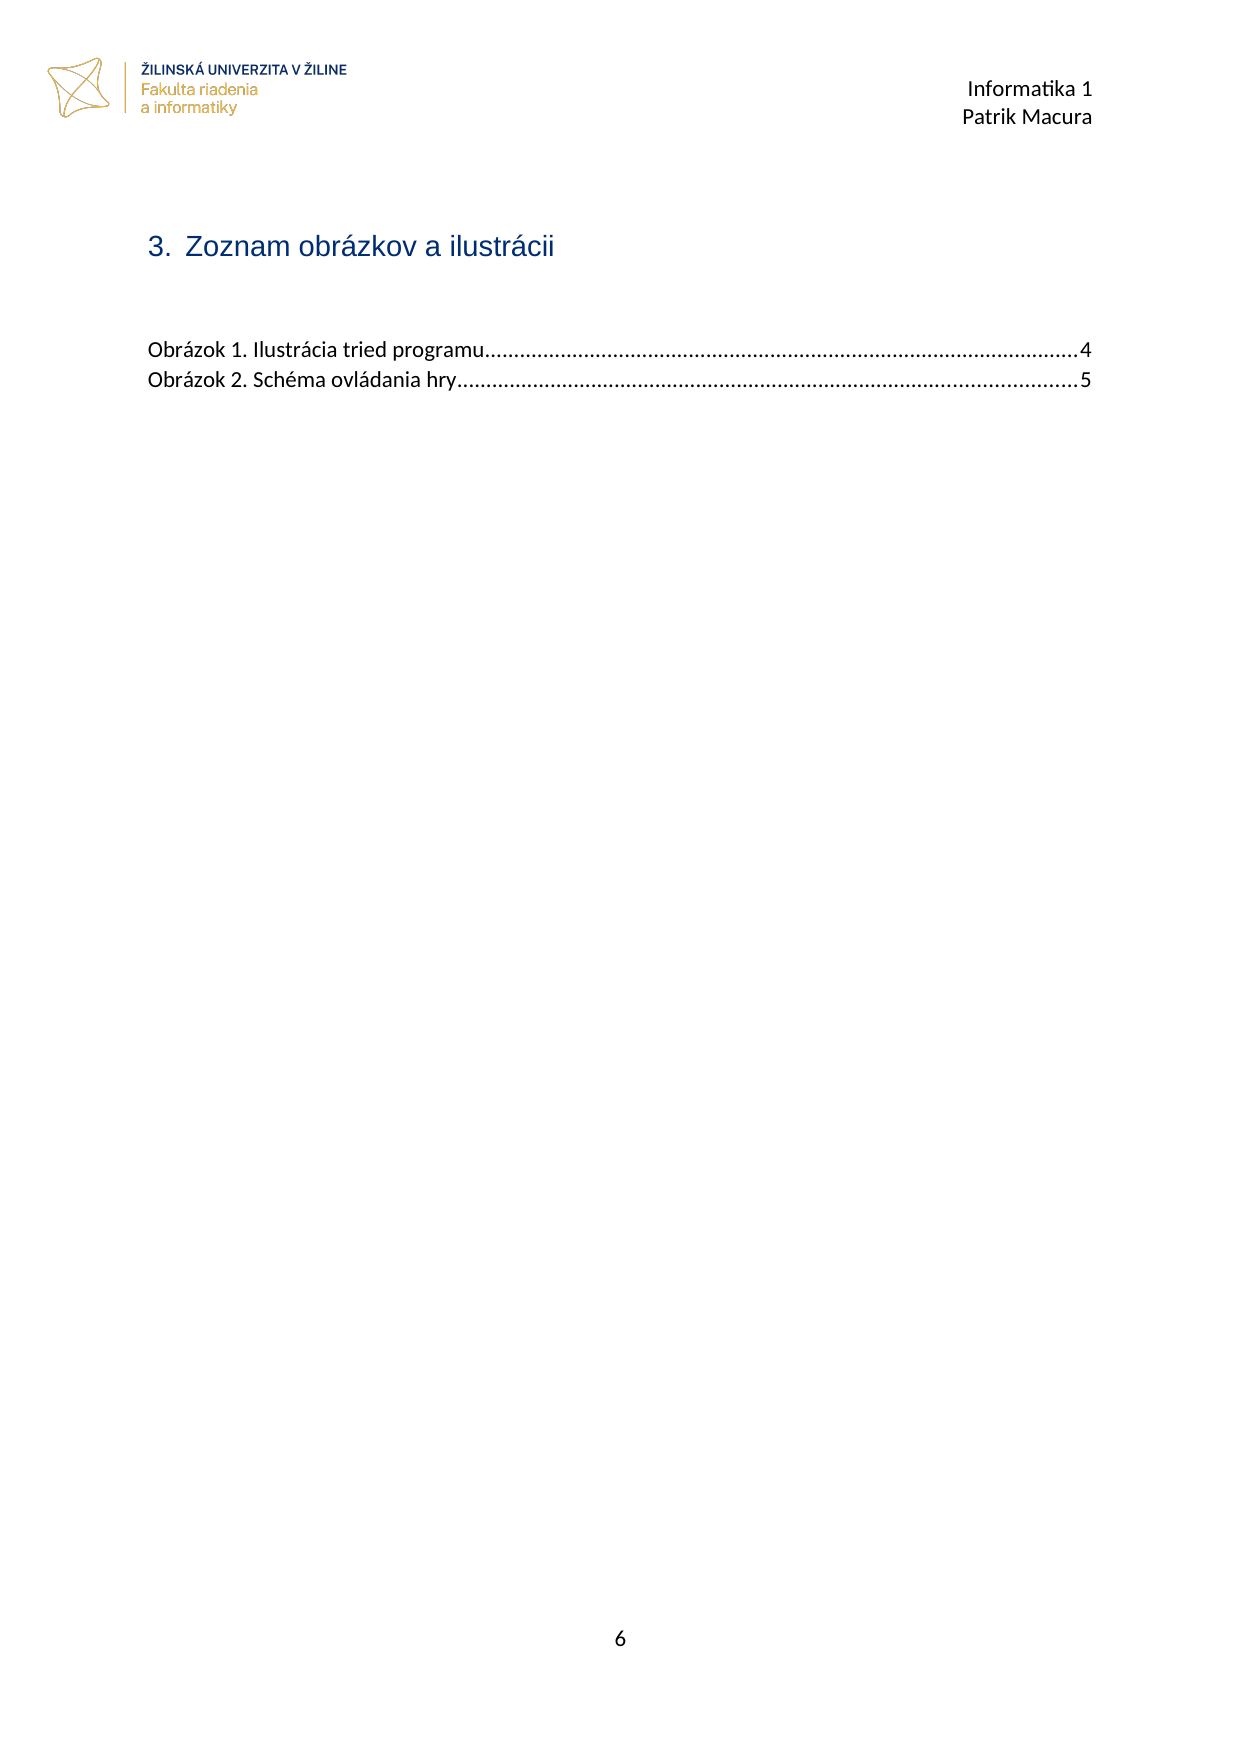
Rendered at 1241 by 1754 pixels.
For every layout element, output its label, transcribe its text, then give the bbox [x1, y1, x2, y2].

text Obrázok 1. Ilustrácia tried programu 4 [148, 335, 1093, 363]
picture [18, 28, 375, 147]
text Zoznam obrázkov a ilustrácii [148, 229, 1093, 263]
text Obrázok 2. Schéma ovládania hry 5 [148, 365, 1093, 393]
